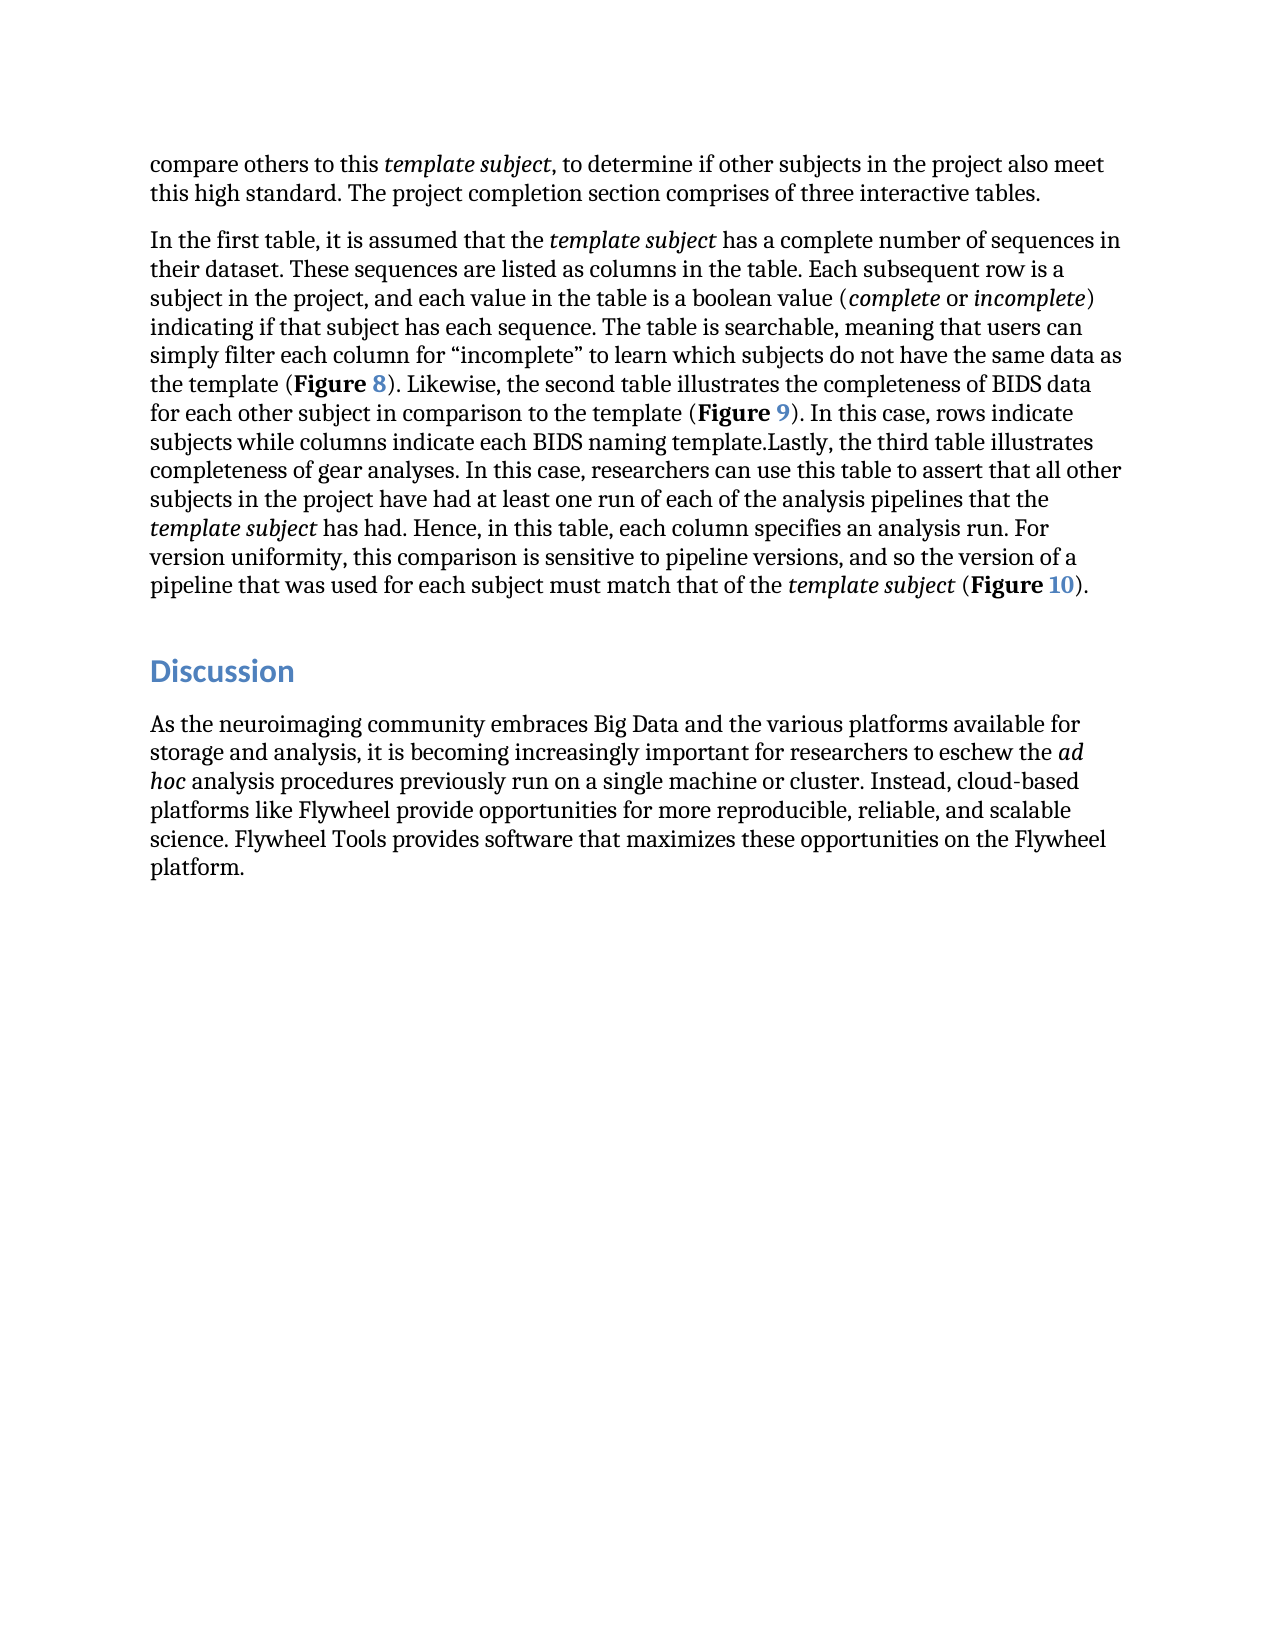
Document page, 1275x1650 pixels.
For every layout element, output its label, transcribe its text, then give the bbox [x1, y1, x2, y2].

subtitle Discussion [150, 650, 1125, 691]
text As the neuroimaging community embraces Big Data and the various platforms available for storage and analysis, it is becoming increasingly important for researchers to eschew the ad hoc analysis procedures previously run on a single machine or cluster. Instead, cloud-based platforms like Flywheel provide opportunities for more reproducible, reliable, and scalable science. Flywheel Tools provides software that maximizes these opportunities on the Flywheel platform. [150, 709, 1125, 882]
text In the first table, it is assumed that the template subject has a complete number of sequences in their dataset. These sequences are listed as columns in the table. Each subsequent row is a subject in the project, and each value in the table is a boolean value (complete or incomplete) indicating if that subject has each sequence. The table is searchable, meaning that users can simply filter each column for “incomplete” to learn which subjects do not have the same data as the template (Figure 8). Likewise, the second table illustrates the completeness of BIDS data for each other subject in comparison to the template (Figure 9). In this case, rows indicate subjects while columns indicate each BIDS naming template.Lastly, the third table illustrates completeness of gear analyses. In this case, researchers can use this table to assert that all other subjects in the project have had at least one run of each of the analysis pipelines that the template subject has had. Hence, in this table, each column specifies an analysis run. For version uniformity, this comparison is sensitive to pipeline versions, and so the version of a pipeline that was used for each subject must match that of the template subject (Figure 10). [150, 226, 1125, 600]
